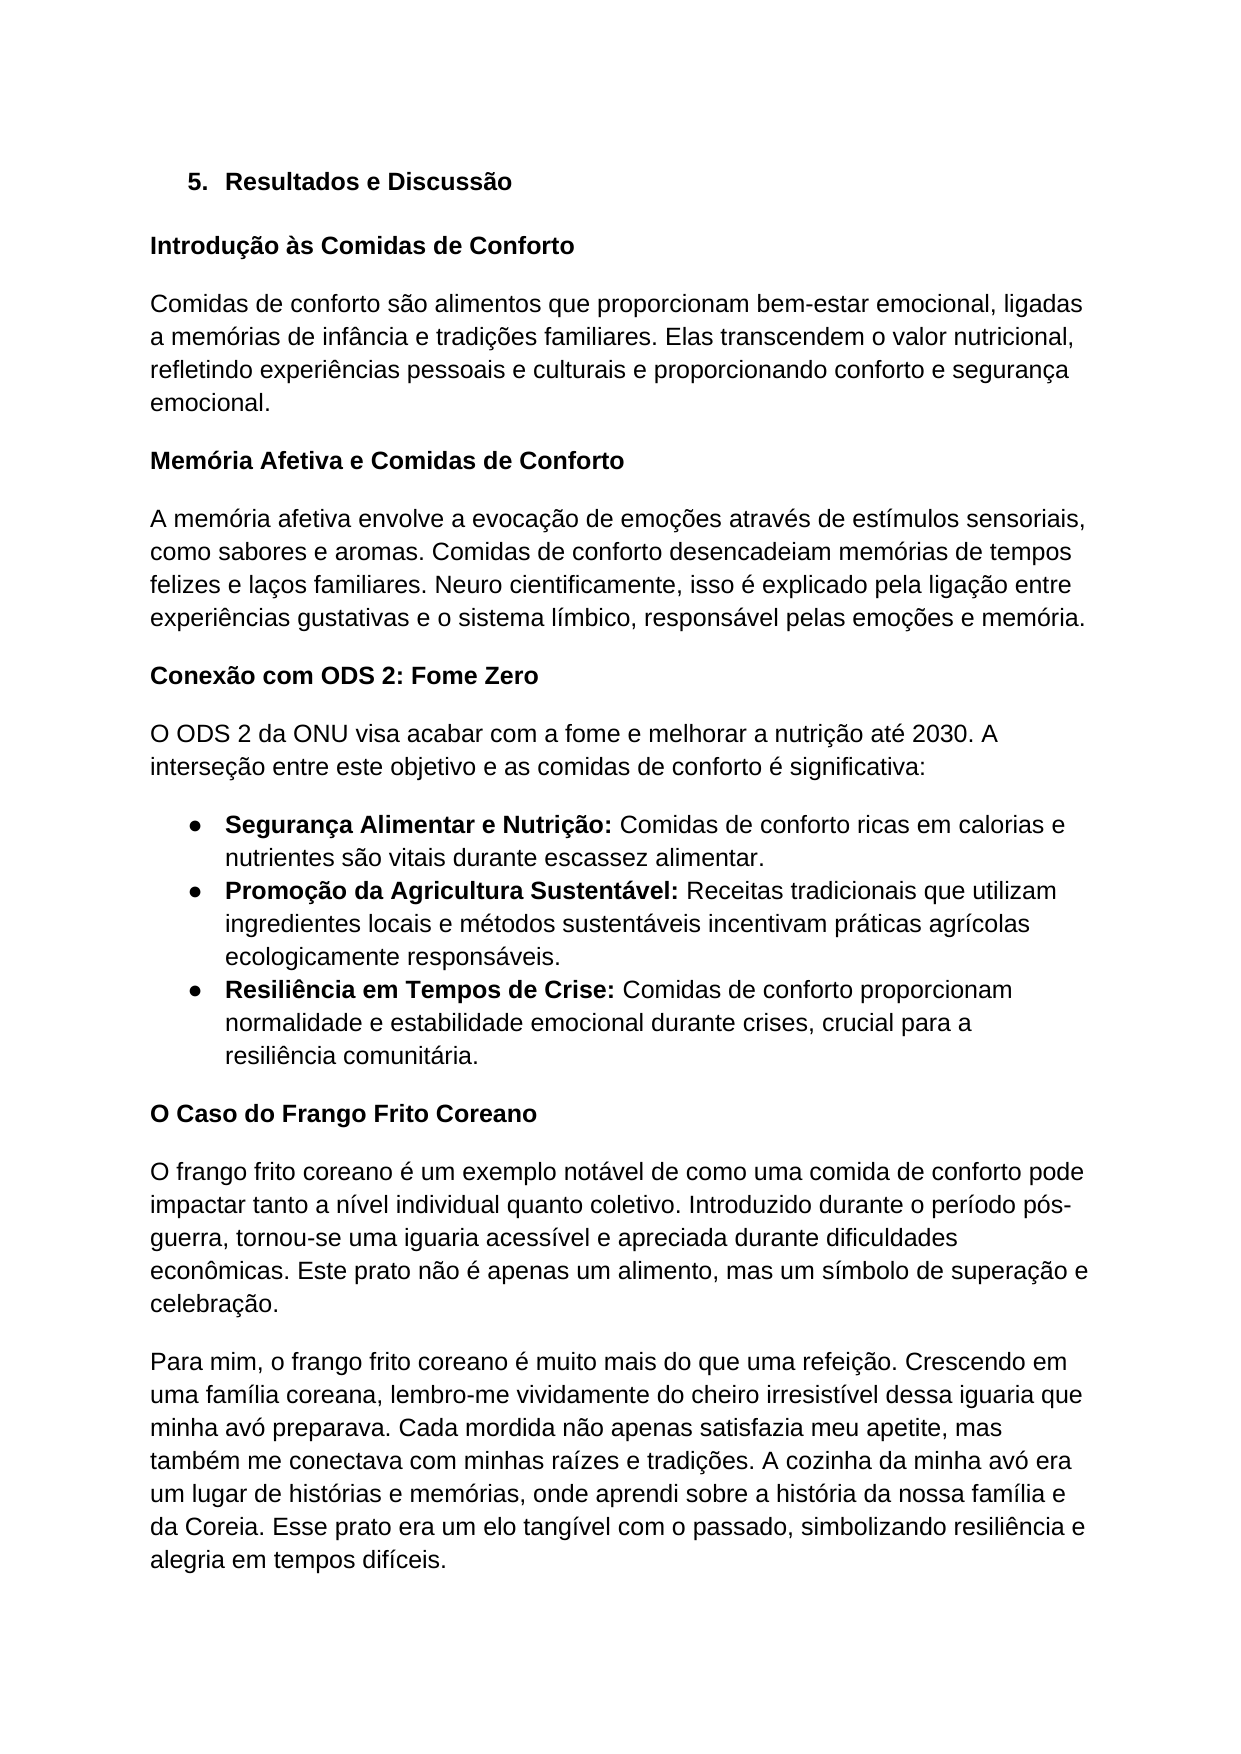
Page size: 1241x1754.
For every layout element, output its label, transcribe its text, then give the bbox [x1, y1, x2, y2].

text O ODS 2 da ONU visa acabar com a fome e melhorar a nutrição até 2030. A interseção entre este objetivo e as comidas de conforto é significativa: [150, 719, 1090, 781]
text Comidas de conforto são alimentos que proporcionam bem-estar emocional, ligadas a memórias de infância e tradições familiares. Elas transcendem o valor nutricional, refletindo experiências pessoais e culturais e proporcionando conforto e segurança emocional. [150, 289, 1090, 417]
subtitle Memória Afetiva e Comidas de Conforto [150, 446, 1090, 474]
text Para mim, o frango frito coreano é muito mais do que uma refeição. Crescendo em uma família coreana, lembro-me vividamente do cheiro irresistível dessa iguaria que minha avó preparava. Cada mordida não apenas satisfazia meu apetite, mas também me conectava com minhas raízes e tradições. A cozinha da minha avó era um lugar de histórias e memórias, onde aprendi sobre a história da nossa família e da Coreia. Esse prato era um elo tangível com o passado, simbolizando resiliência e alegria em tempos difíceis. [150, 1347, 1090, 1574]
subtitle O Caso do Frango Frito Coreano [150, 1099, 1090, 1128]
text O frango frito coreano é um exemplo notável de como uma comida de conforto pode impactar tanto a nível individual quanto coletivo. Introduzido durante o período pós-guerra, tornou-se uma iguaria acessível e apreciada durante dificuldades econômicas. Este prato não é apenas um alimento, mas um símbolo de superação e celebração. [150, 1157, 1090, 1318]
text A memória afetiva envolve a evocação de emoções através de estímulos sensoriais, como sabores e aromas. Comidas de conforto desencadeiam memórias de tempos felizes e laços familiares. Neuro cientificamente, isso é explicado pela ligação entre experiências gustativas e o sistema límbico, responsável pelas emoções e memória. [150, 504, 1090, 632]
list Promoção da Agricultura Sustentável: Receitas tradicionais que utilizam ingredientes locais e métodos sustentáveis incentivam práticas agrícolas ecologicamente responsáveis. [187, 876, 1090, 971]
list Segurança Alimentar e Nutrição: Comidas de conforto ricas em calorias e nutrientes são vitais durante escassez alimentar. [187, 810, 1090, 872]
list Resiliência em Tempos de Crise: Comidas de conforto proporcionam normalidade e estabilidade emocional durante crises, crucial para a resiliência comunitária. [187, 975, 1090, 1070]
subtitle Introdução às Comidas de Conforto [150, 231, 1090, 259]
list Resultados e Discussão [187, 166, 1090, 195]
subtitle Conexão com ODS 2: Fome Zero [150, 661, 1090, 690]
